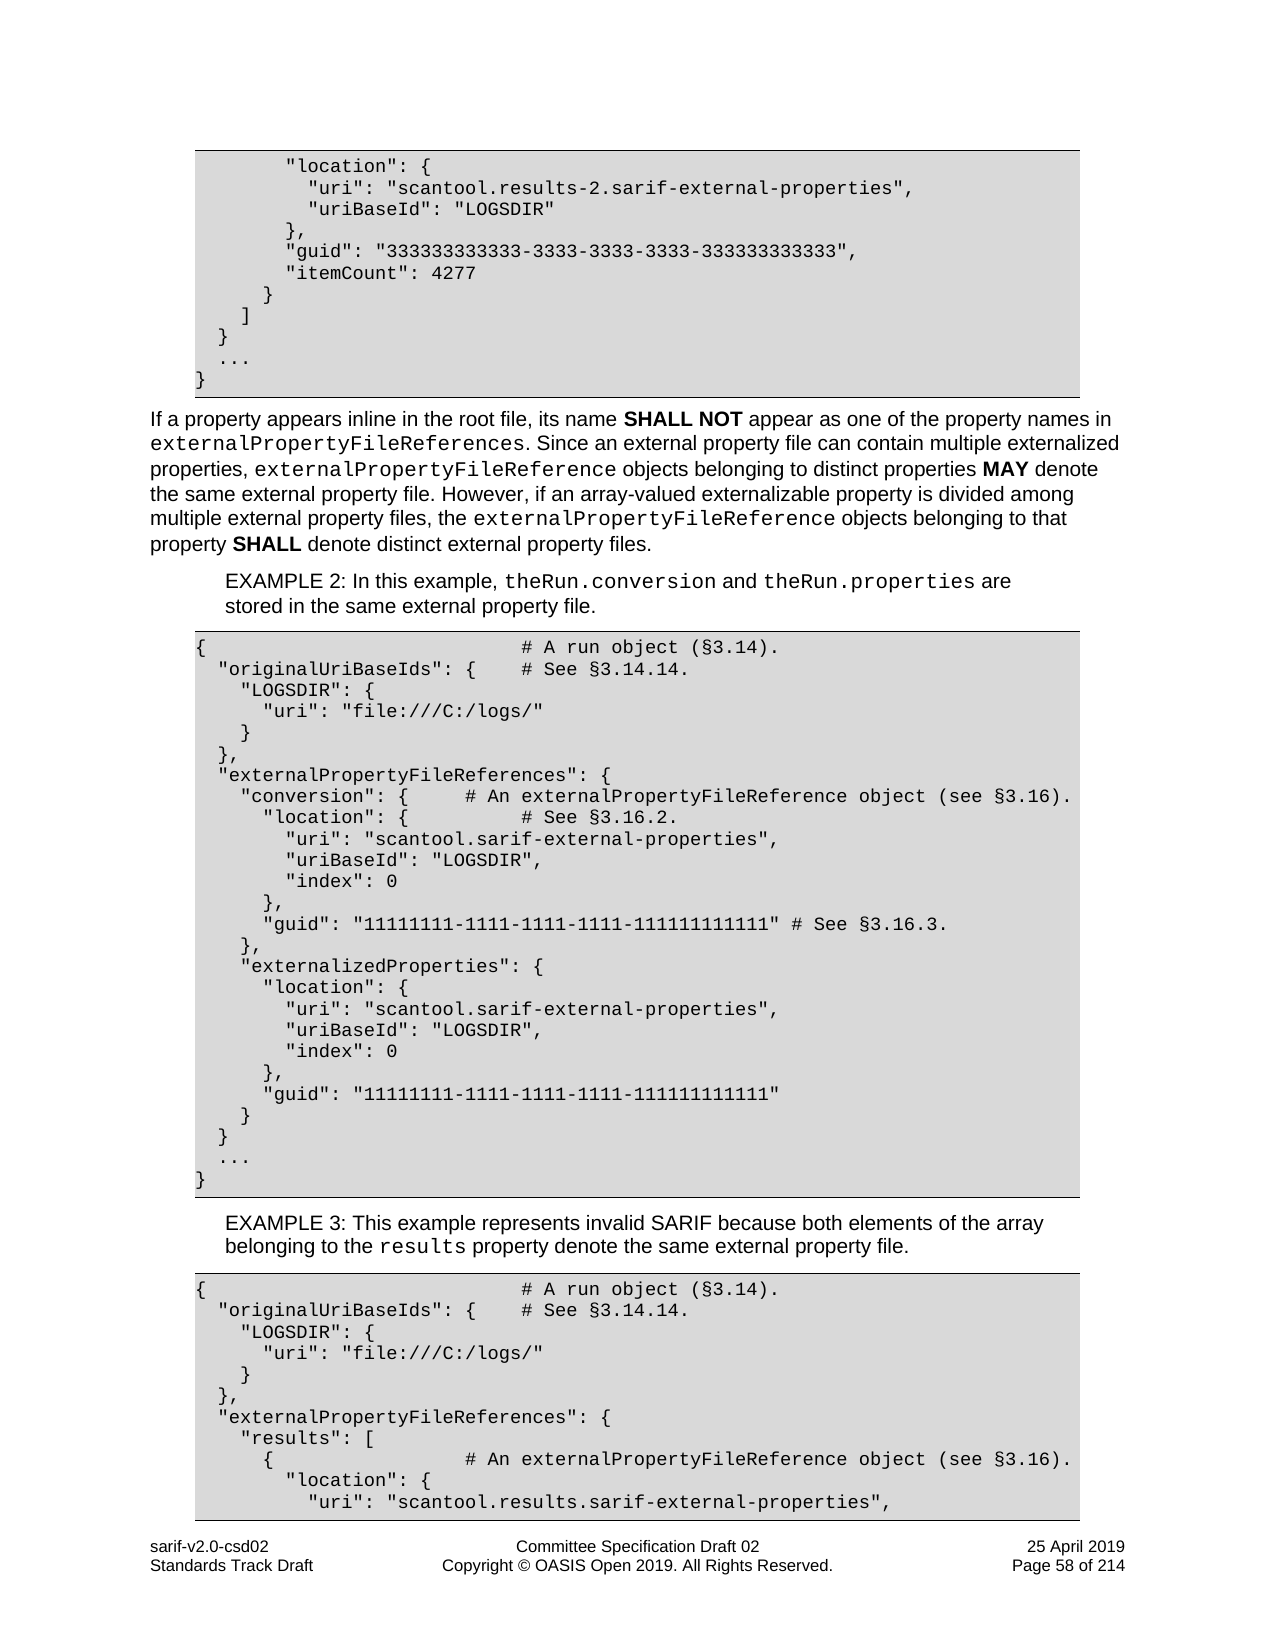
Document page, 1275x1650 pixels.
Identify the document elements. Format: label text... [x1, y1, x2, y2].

text { # An externalPropertyFileReference object (see §3.16). [195, 1443, 1080, 1464]
text } [195, 362, 1080, 397]
text EXAMPLE 3: This example represents invalid SARIF because both elements of the array belonging to the results property denote the same external property file. [225, 1210, 1050, 1260]
text }, [195, 214, 1080, 235]
text "externalizedProperties": { [195, 949, 1080, 971]
text "uri": "file:///C:/logs/" [195, 694, 1080, 716]
text ... [195, 1141, 1080, 1162]
text } [195, 320, 1080, 341]
text "uri": "scantool.results.sarif-external-properties", [195, 1485, 1080, 1520]
text "uri": "scantool.results-2.sarif-external-properties", [195, 171, 1080, 192]
text ] [195, 299, 1080, 320]
text "externalPropertyFileReferences": { [195, 758, 1080, 779]
text "uriBaseId": "LOGSDIR", [195, 843, 1080, 864]
text "LOGSDIR": { [195, 1315, 1080, 1336]
text { # A run object (§3.14). [195, 632, 1080, 652]
text "uri": "scantool.sarif-external-properties", [195, 992, 1080, 1013]
text "LOGSDIR": { [195, 673, 1080, 694]
text { # A run object (§3.14). [195, 1274, 1080, 1294]
text "guid": "11111111-1111-1111-1111-111111111111" [195, 1077, 1080, 1098]
text "uriBaseId": "LOGSDIR", [195, 1013, 1080, 1034]
text "results": [ [195, 1421, 1080, 1443]
text } [195, 716, 1080, 737]
text "guid": "11111111-1111-1111-1111-111111111111" # See §3.16.3. [195, 907, 1080, 928]
text }, [195, 737, 1080, 758]
text "index": 0 [195, 1034, 1080, 1056]
text } [195, 1162, 1080, 1197]
text "originalUriBaseIds": { # See §3.14.14. [195, 1294, 1080, 1315]
text "conversion": { # An externalPropertyFileReference object (see §3.16). [195, 779, 1080, 801]
text }, [195, 1056, 1080, 1077]
text "location": { # See §3.16.2. [195, 801, 1080, 822]
text "guid": "333333333333-3333-3333-3333-333333333333", [195, 235, 1080, 256]
text "location": { [195, 971, 1080, 992]
text }, [195, 1379, 1080, 1400]
text "uri": "file:///C:/logs/" [195, 1336, 1080, 1358]
text "uri": "scantool.sarif-external-properties", [195, 822, 1080, 843]
text } [195, 1119, 1080, 1141]
text ... [195, 341, 1080, 362]
text "itemCount": 4277 [195, 256, 1080, 277]
text }, [195, 886, 1080, 907]
text "location": { [195, 151, 1080, 171]
text } [195, 1358, 1080, 1379]
text "originalUriBaseIds": { # See §3.14.14. [195, 652, 1080, 673]
text "index": 0 [195, 864, 1080, 886]
text "externalPropertyFileReferences": { [195, 1400, 1080, 1421]
text "uriBaseId": "LOGSDIR" [195, 192, 1080, 214]
text } [195, 277, 1080, 299]
text EXAMPLE 2: In this example, theRun.conversion and theRun.properties are stored in the same external property file. [225, 568, 1050, 618]
text } [195, 1098, 1080, 1119]
text }, [195, 928, 1080, 949]
text "location": { [195, 1464, 1080, 1485]
